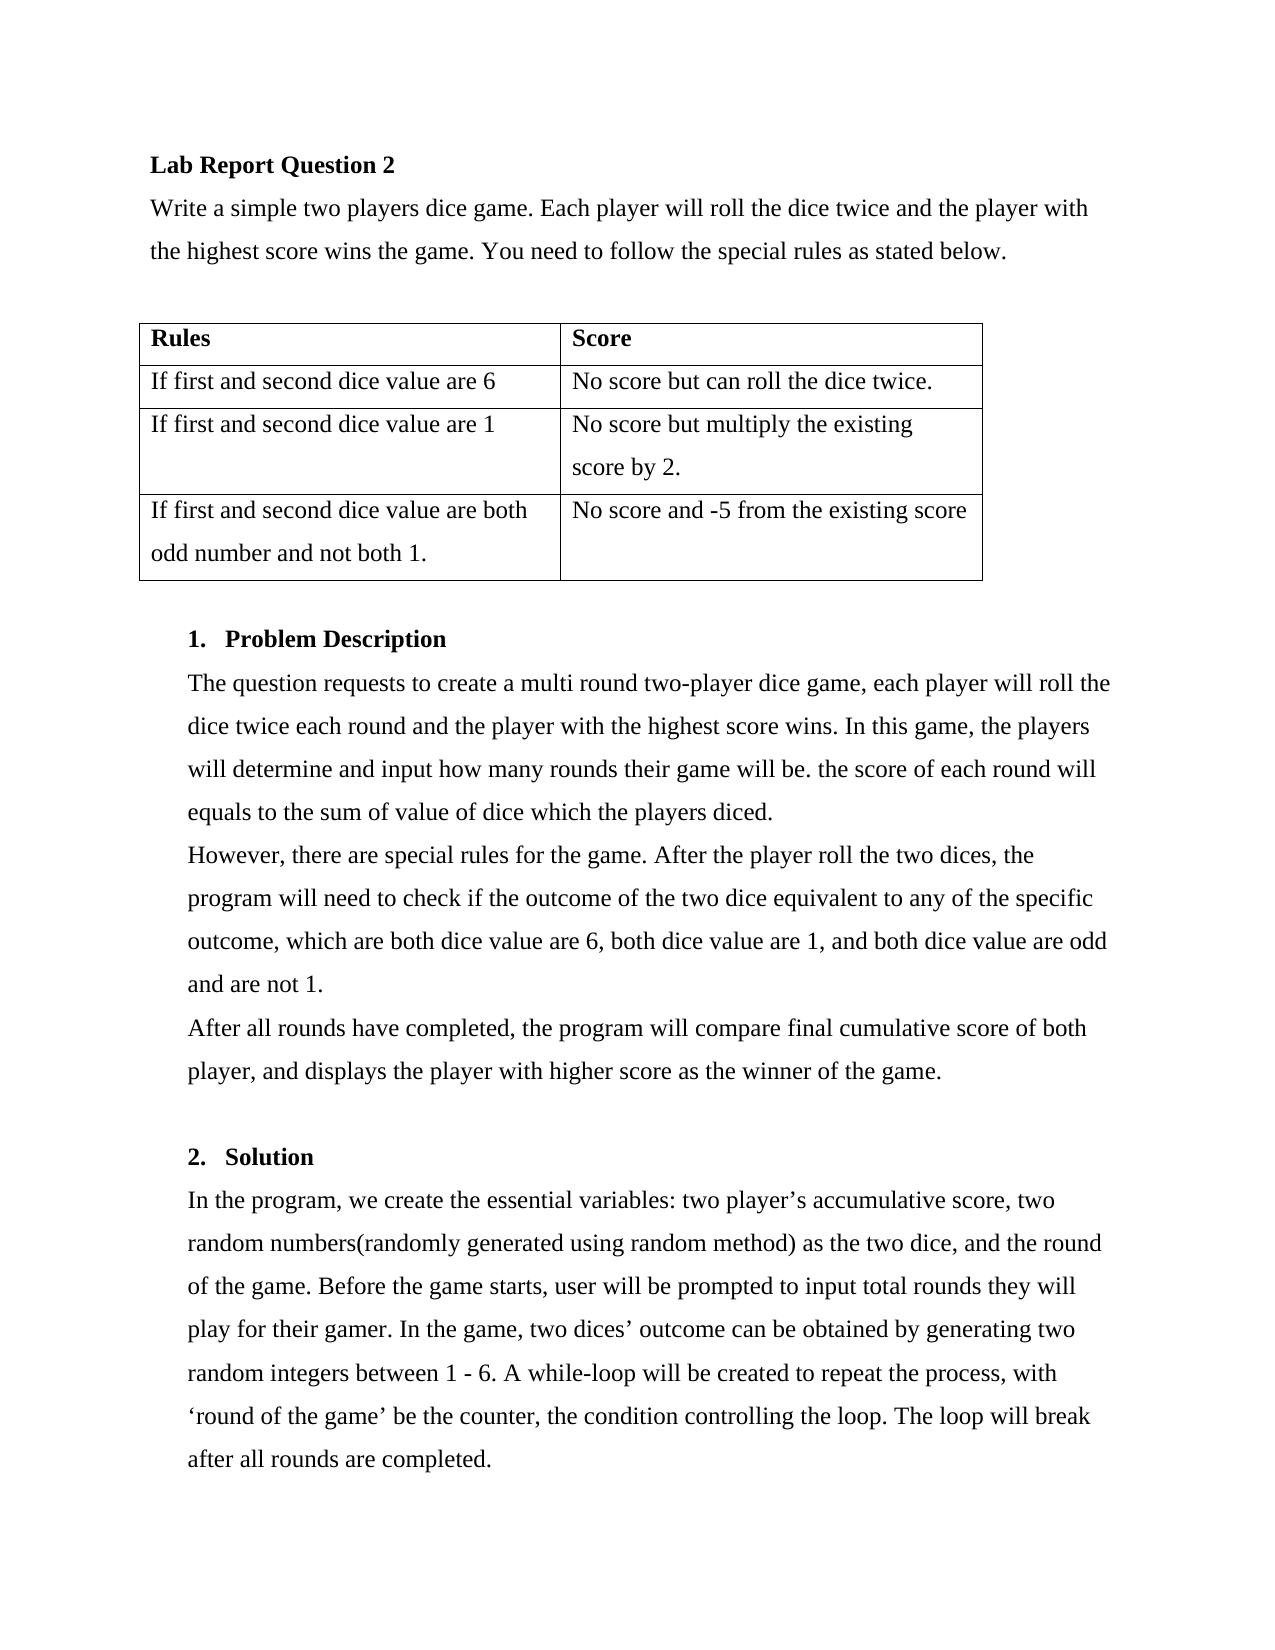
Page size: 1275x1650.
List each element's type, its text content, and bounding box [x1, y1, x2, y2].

list Solution [187, 1142, 1125, 1171]
text After all rounds have completed, the program will compare final cumulative score of both player, and displays the player with higher score as the winner of the game. [187, 1013, 1125, 1084]
table_cell No score but can roll the dice twice. [561, 366, 982, 408]
table_cell If first and second dice value are 6 [140, 366, 560, 408]
text In the program, we create the essential variables: two player’s accumulative score, two random numbers(randomly generated using random method) as the two dice, and the round of the game. Before the game starts, user will be prompted to input total rounds they will play for their gamer. In the game, two dices’ outcome can be obtained by generating two random integers between 1 - 6. A while-loop will be created to repeat the process, with ‘round of the game’ be the counter, the condition controlling the loop. The loop will break after all rounds are completed. [187, 1185, 1125, 1473]
table_cell No score and -5 from the existing score [561, 495, 982, 580]
text The question requests to create a multi round two-player dice game, each player will roll the dice twice each round and the player with the highest score wins. In this game, the players will determine and input how many rounds their game will be. the score of each round will equals to the sum of value of dice which the players diced. [187, 668, 1125, 826]
table_cell If first and second dice value are 1 [140, 409, 560, 494]
table_header Rules [140, 324, 560, 365]
text However, there are special rules for the game. After the player roll the two dices, the program will need to check if the outcome of the two dice equivalent to any of the specific outcome, which are both dice value are 6, both dice value are 1, and both dice value are odd and are not 1. [187, 840, 1125, 998]
list Problem Description [187, 624, 1125, 653]
table_cell If first and second dice value are both odd number and not both 1. [140, 495, 560, 580]
table_header Score [561, 324, 982, 365]
text Write a simple two players dice game. Each player will roll the dice twice and the player with the highest score wins the game. You need to follow the special rules as stated below. [150, 193, 1125, 265]
text Lab Report Question 2 [150, 150, 1125, 179]
table_cell No score but multiply the existing score by 2. [561, 409, 982, 494]
